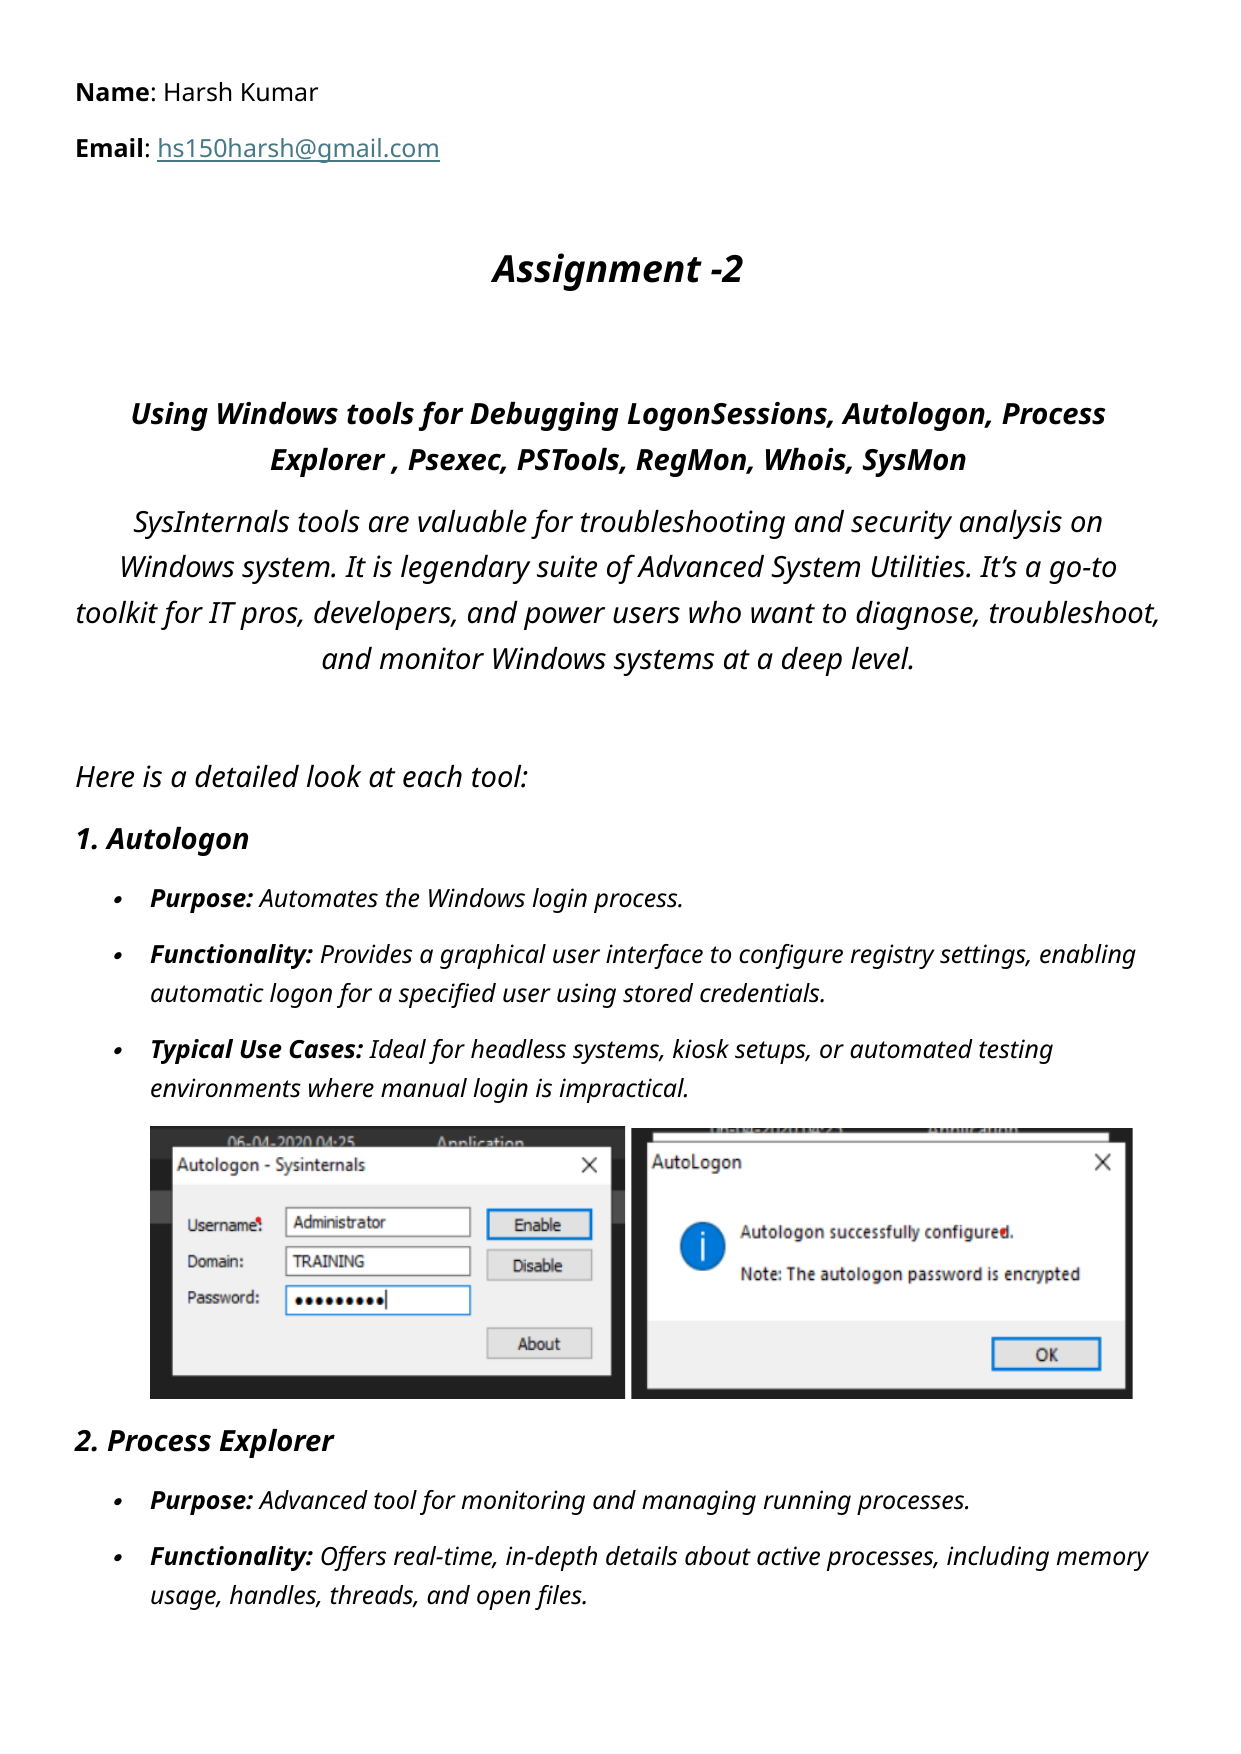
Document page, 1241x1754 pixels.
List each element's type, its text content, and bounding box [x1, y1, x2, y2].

picture [631, 1128, 1133, 1399]
picture [150, 1126, 625, 1399]
text Name: Harsh Kumar [75, 75, 1165, 109]
text 2. Process Explorer [75, 1421, 1165, 1460]
list Functionality: Provides a graphical user interface to configure registry settings, enabling automatic logon for a specified user using stored credentials. [112, 936, 1165, 1010]
text Assignment -2 [75, 242, 1165, 293]
text SysInternals tools are valuable for troubleshooting and security analysis on Windows system. It is legendary suite of Advanced System Utilities. It’s a go-to toolkit for IT pros, developers, and power users who want to diagnose, troubleshoot, and monitor Windows systems at a deep level. [75, 501, 1165, 678]
text Using Windows tools for Debugging LogonSessions, Autologon, Process Explorer , Psexec, PSTools, RegMon, Whois, SysMon [75, 393, 1165, 478]
text Email: hs150harsh@gmail.com [75, 131, 1165, 165]
text 1. Autologon [75, 818, 1165, 858]
list Purpose: Advanced tool for monitoring and managing running processes. [112, 1483, 1165, 1517]
text Here is a detailed look at each tool: [75, 756, 1165, 796]
list Functionality: Offers real-time, in-depth details about active processes, including memory usage, handles, threads, and open files. [112, 1539, 1165, 1612]
list Purpose: Automates the Windows login process. [112, 881, 1165, 915]
list Typical Use Cases: Ideal for headless systems, kiosk setups, or automated testing environments where manual login is impractical. [112, 1031, 1165, 1105]
